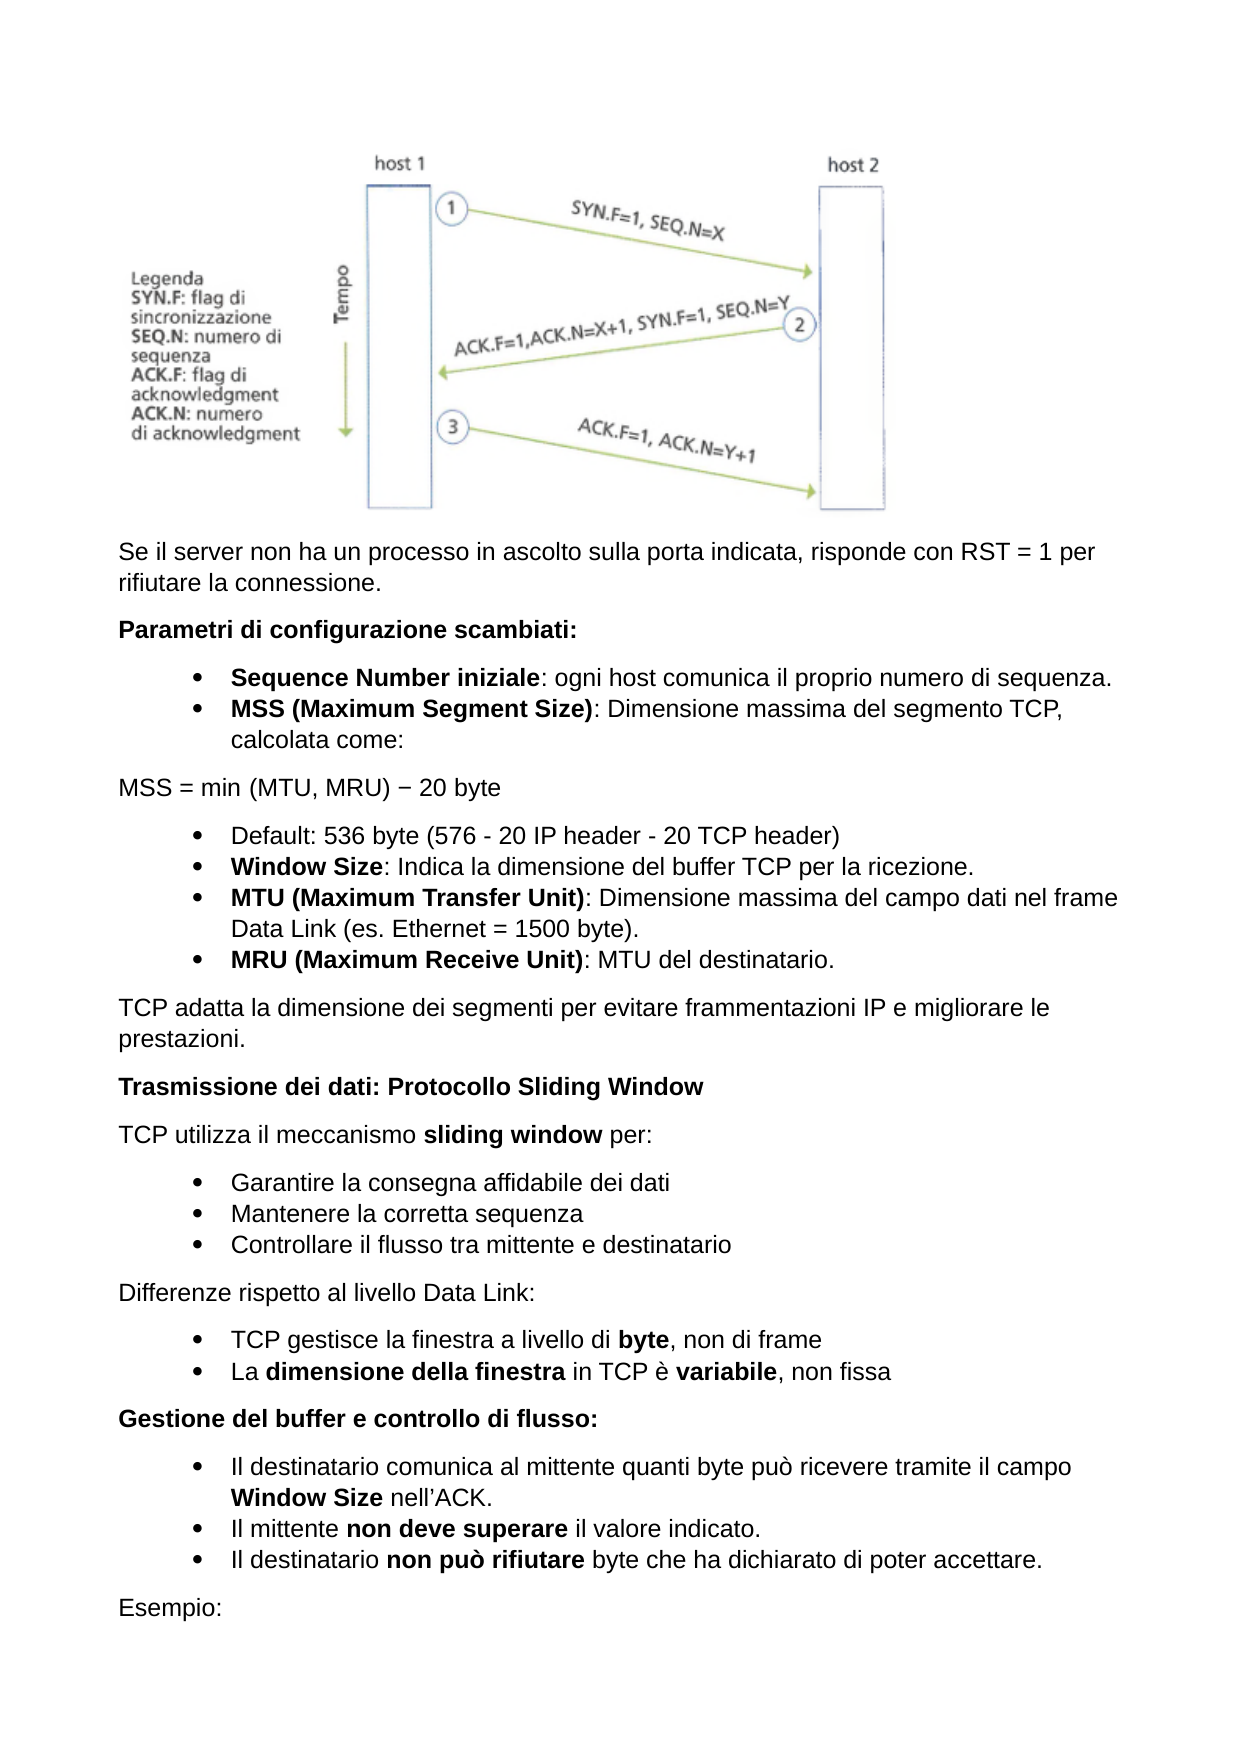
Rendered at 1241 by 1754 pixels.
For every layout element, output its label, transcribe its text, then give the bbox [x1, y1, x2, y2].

text Differenze rispetto al livello Data Link: [118, 1278, 1122, 1306]
list Garantire la consegna affidabile dei dati [193, 1167, 1122, 1196]
list TCP gestisce la finestra a livello di byte, non di frame [193, 1325, 1122, 1354]
list MRU (Maximum Receive Unit): MTU del destinatario. [193, 946, 1122, 974]
text Se il server non ha un processo in ascolto sulla porta indicata, risponde con RST = 1 per rifiutare la connessione. [118, 537, 1122, 597]
list Il destinatario non può rifiutare byte che ha dichiarato di poter accettare. [193, 1545, 1122, 1574]
text TCP adatta la dimensione dei segmenti per evitare frammentazioni IP e migliorare le prestazioni. [118, 993, 1122, 1053]
text Parametri di configurazione scambiati: [118, 616, 1122, 644]
text Esempio: [118, 1593, 1122, 1622]
list Sequence Number iniziale: ogni host comunica il proprio numero di sequenza. [193, 663, 1122, 692]
list La dimensione della finestra in TCP è variabile, non fissa [193, 1356, 1122, 1385]
list Il destinatario comunica al mittente quanti byte può ricevere tramite il campo Window Size nell’ACK. [193, 1452, 1122, 1512]
list Mantenere la corretta sequenza [193, 1199, 1122, 1227]
list MSS (Maximum Segment Size): Dimensione massima del segmento TCP, calcolata come: [193, 694, 1122, 754]
list Default: 536 byte (576 - 20 IP header - 20 TCP header) [193, 821, 1122, 850]
text Trasmissione dei dati: Protocollo Sliding Window [118, 1072, 1122, 1101]
text MSS = min (MTU, MRU) − 20 byte [118, 773, 1122, 802]
picture [118, 147, 897, 518]
list Controllare il flusso tra mittente e destinatario [193, 1230, 1122, 1259]
list Il mittente non deve superare il valore indicato. [193, 1514, 1122, 1543]
text Gestione del buffer e controllo di flusso: [118, 1404, 1122, 1433]
text TCP utilizza il meccanismo sliding window per: [118, 1120, 1122, 1148]
list Window Size: Indica la dimensione del buffer TCP per la ricezione. [193, 852, 1122, 881]
list MTU (Maximum Transfer Unit): Dimensione massima del campo dati nel frame Data Link (es. Ethernet = 1500 byte). [193, 883, 1122, 943]
